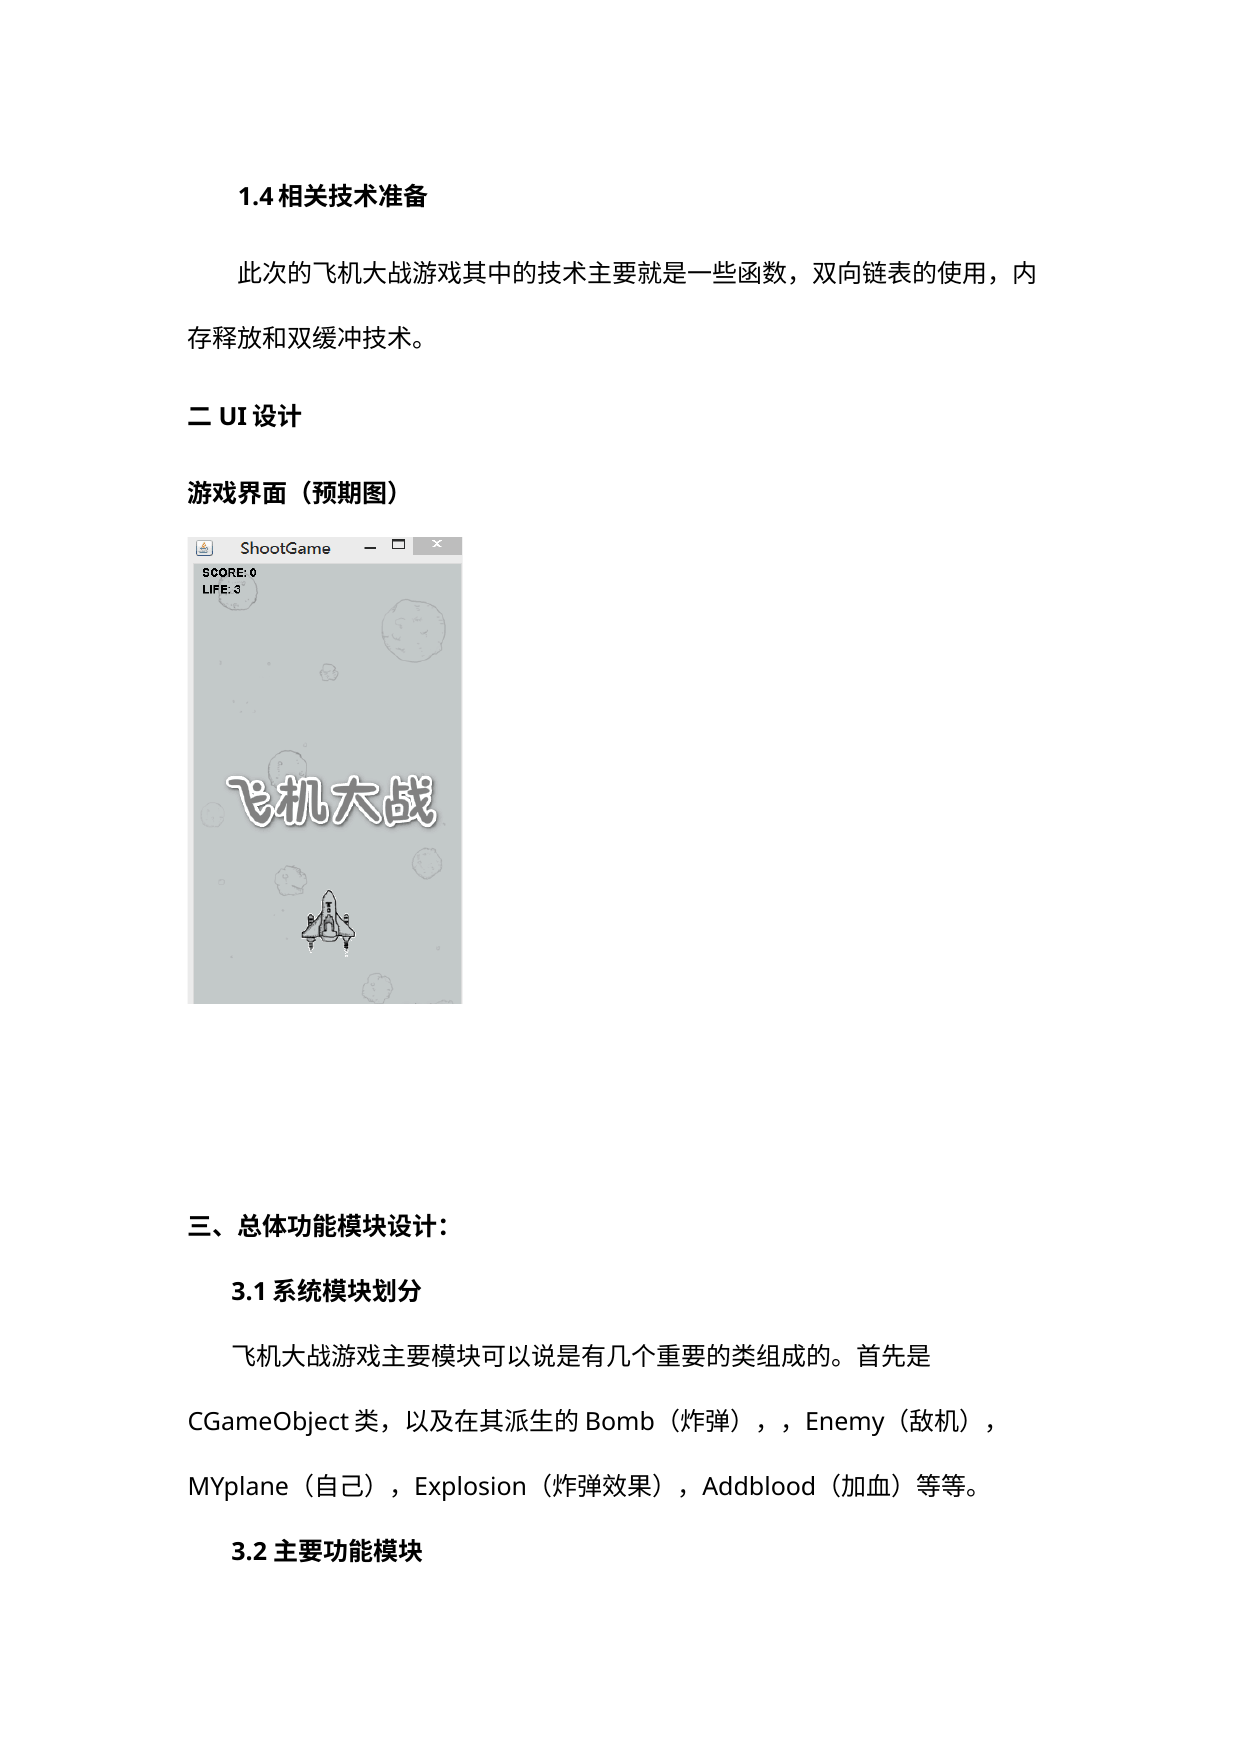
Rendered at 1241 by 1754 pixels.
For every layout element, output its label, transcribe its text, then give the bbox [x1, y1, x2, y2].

list 飞机大战游戏主要模块可以说是有几个重要的类组成的。首先是CGameObject类，以及在其派生的 Bomb（炸弹），，Enemy（敌机），MYplane（自己），Explosion（炸弹效果），Addblood（加血）等等。 [187, 1322, 1053, 1517]
text 二 UI设计 [187, 382, 1053, 447]
text 游戏界面（预期图） [187, 459, 1053, 524]
list 三、总体功能模块设计： [187, 1192, 1053, 1257]
text 1.4相关技术准备 [187, 162, 1053, 227]
list 3.1系统模块划分 [187, 1257, 1053, 1322]
text 此次的飞机大战游戏其中的技术主要就是一些函数，双向链表的使用，内存释放和双缓冲技术。 [187, 239, 1053, 369]
picture [187, 537, 463, 1004]
list 3.2 主要功能模块 [187, 1517, 1053, 1582]
